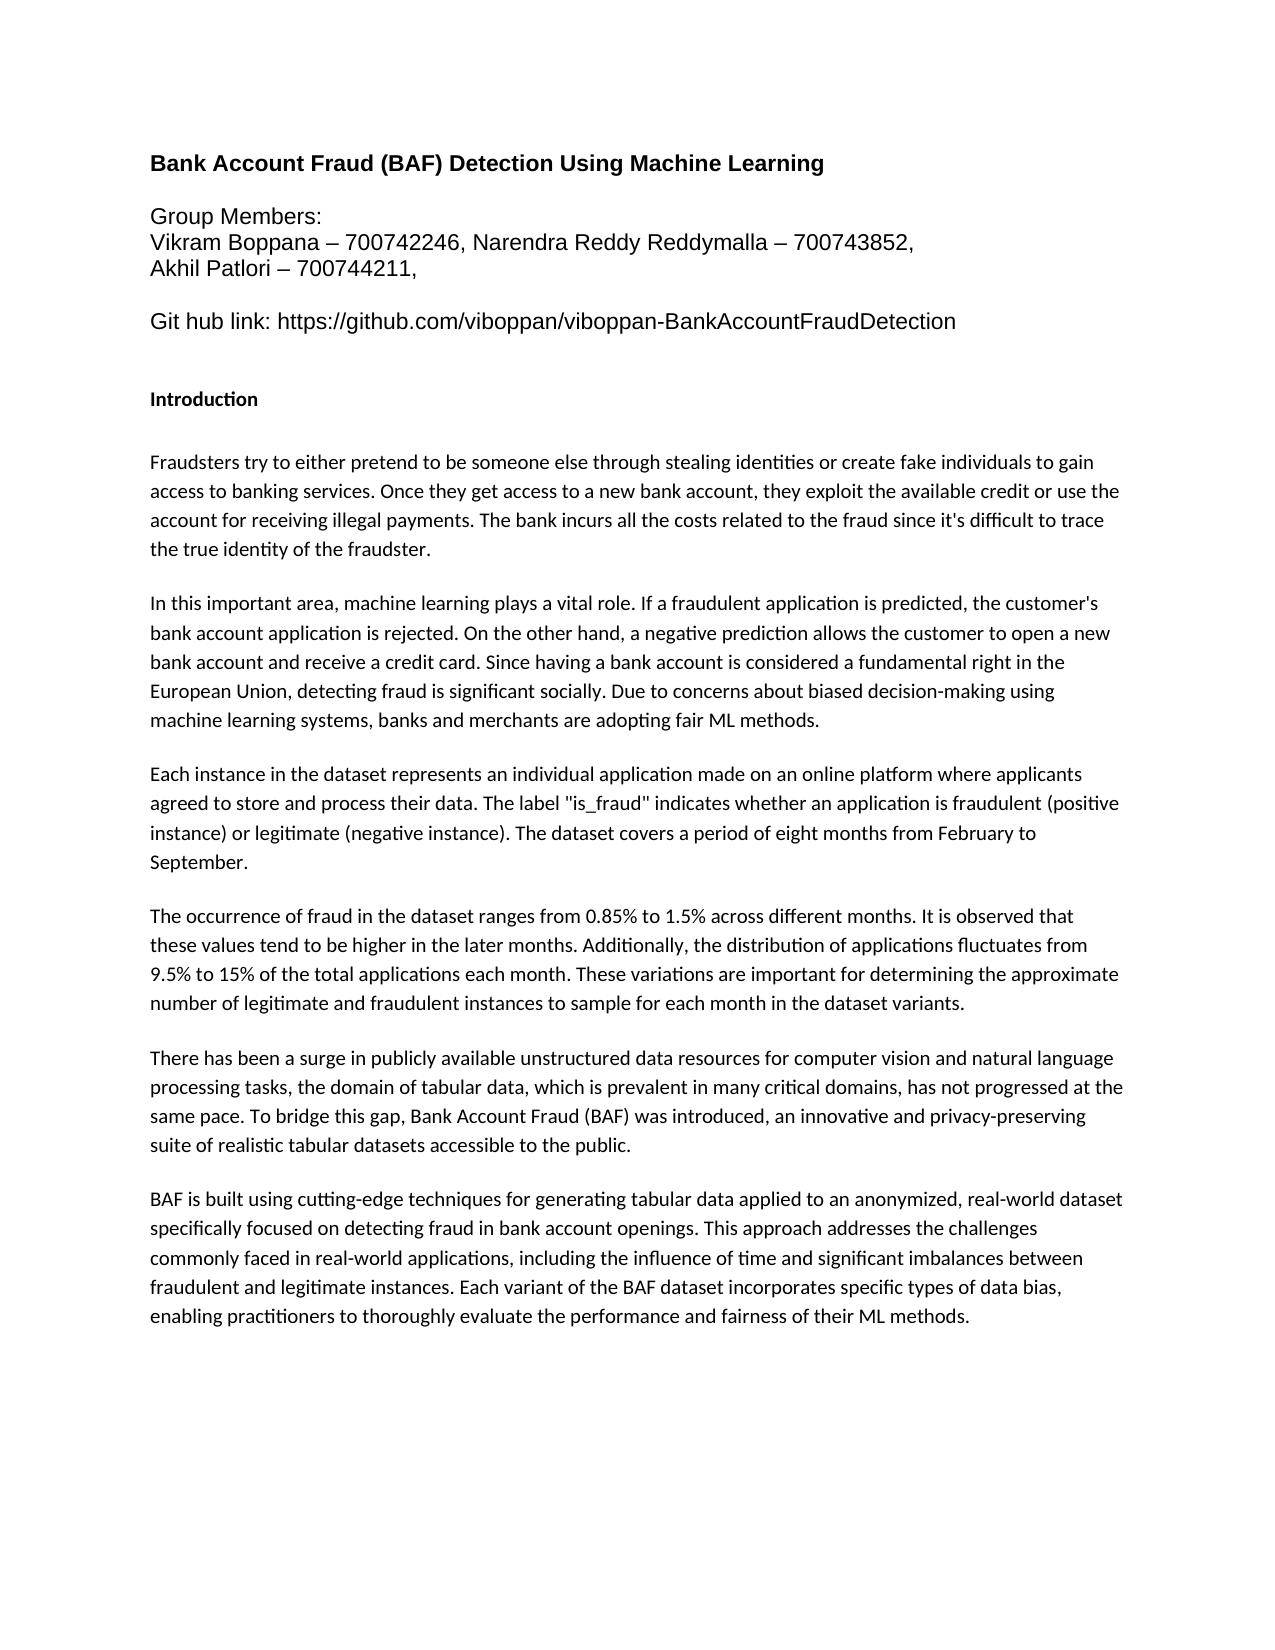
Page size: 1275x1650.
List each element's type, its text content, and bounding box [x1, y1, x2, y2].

text Bank Account Fraud (BAF) Detection Using Machine Learning [150, 150, 1125, 176]
text Introduction [150, 386, 1125, 411]
text Each instance in the dataset represents an individual application made on an online platform where applicants agreed to store and process their data. The label "is_fraud" indicates whether an application is fraudulent (positive instance) or legitimate (negative instance). The dataset covers a period of eight months from February to September. [150, 761, 1125, 874]
text Akhil Patlori – 700744211, [150, 255, 1125, 282]
text The occurrence of fraud in the dataset ranges from 0.85% to 1.5% across different months. It is observed that these values tend to be higher in the later months. Additionally, the distribution of applications fluctuates from 9.5% to 15% of the total applications each month. These variations are important for determining the approximate number of legitimate and fraudulent instances to sample for each month in the dataset variants. [150, 903, 1125, 1016]
text BAF is built using cutting-edge techniques for generating tabular data applied to an anonymized, real-world dataset specifically focused on detecting fraud in bank account openings. This approach addresses the challenges commonly faced in real-world applications, including the influence of time and significant imbalances between fraudulent and legitimate instances. Each variant of the BAF dataset incorporates specific types of data bias, enabling practitioners to thoroughly evaluate the performance and fairness of their ML methods. [150, 1186, 1125, 1328]
text Git hub link: https://github.com/viboppan/viboppan-BankAccountFraudDetection [150, 308, 1125, 334]
text Group Members: [150, 203, 1125, 229]
text In this important area, machine learning plays a vital role. If a fraudulent application is predicted, the customer's bank account application is rejected. On the other hand, a negative prediction allows the customer to open a new bank account and receive a credit card. Since having a bank account is considered a fundamental right in the European Union, detecting fraud is significant socially. Due to concerns about biased decision-making using machine learning systems, banks and merchants are adopting fair ML methods. [150, 591, 1125, 733]
text Vikram Boppana – 700742246, Narendra Reddy Reddymalla – 700743852, [150, 229, 1125, 255]
text Fraudsters try to either pretend to be someone else through stealing identities or create fake individuals to gain access to banking services. Once they get access to a new bank account, they exploit the available credit or use the account for receiving illegal payments. The bank incurs all the costs related to the fraud since it's difficult to trace the true identity of the fraudster. [150, 449, 1125, 562]
text There has been a surge in publicly available unstructured data resources for computer vision and natural language processing tasks, the domain of tabular data, which is prevalent in many critical domains, has not progressed at the same pace. To bridge this gap, Bank Account Fraud (BAF) was introduced, an innovative and privacy-preserving suite of realistic tabular datasets accessible to the public. [150, 1045, 1125, 1158]
